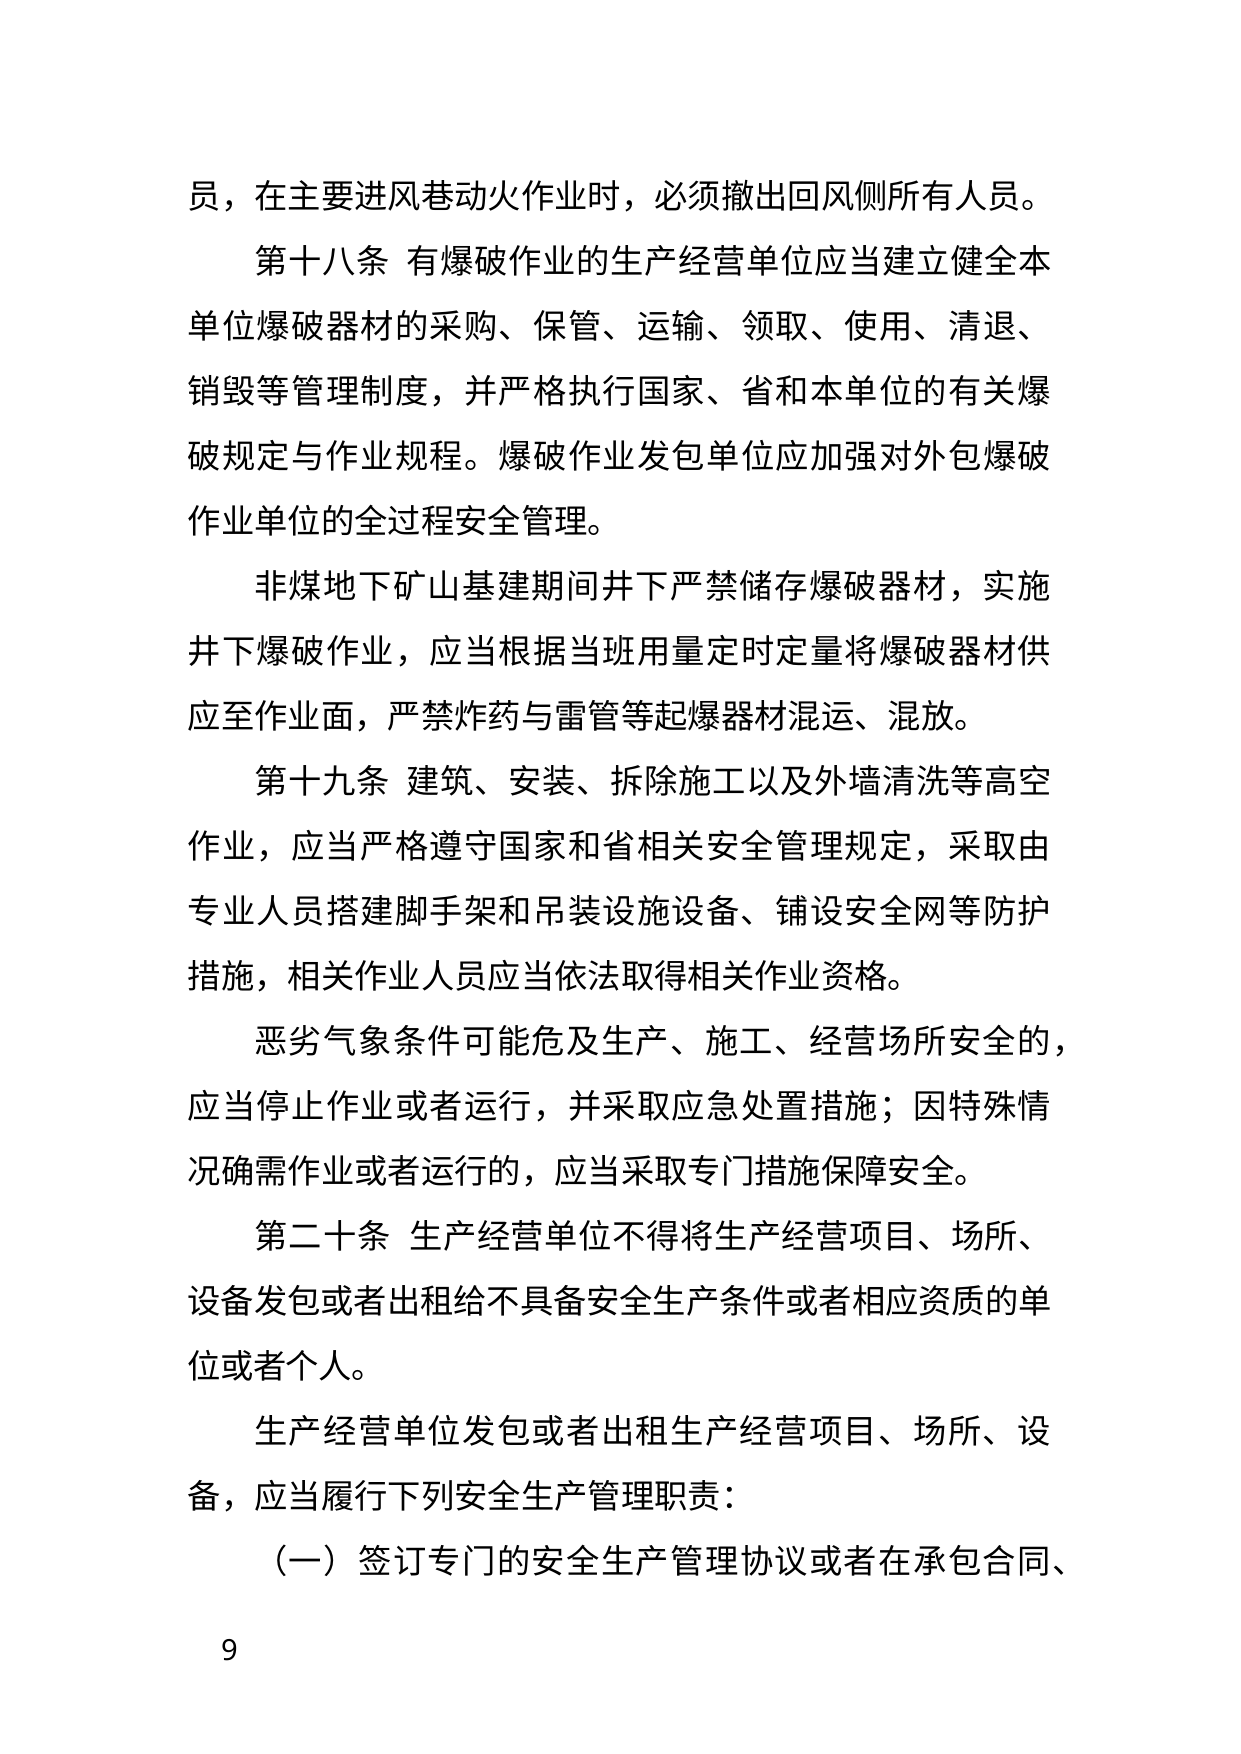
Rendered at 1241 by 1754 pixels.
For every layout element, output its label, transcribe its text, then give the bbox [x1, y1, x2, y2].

text 第十九条 建筑、安装、拆除施工以及外墙清洗等高空作业，应当严格遵守国家和省相关安全管理规定，采取由专业人员搭建脚手架和吊装设施设备、铺设安全网等防护措施，相关作业人员应当依法取得相关作业资格。 [187, 747, 1053, 1007]
text 第十八条 有爆破作业的生产经营单位应当建立健全本单位爆破器材的采购、保管、运输、领取、使用、清退、销毁等管理制度，并严格执行国家、省和本单位的有关爆破规定与作业规程。爆破作业发包单位应加强对外包爆破作业单位的全过程安全管理。 [187, 227, 1053, 552]
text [187, 162, 1053, 227]
text 恶劣气象条件可能危及生产、施工、经营场所安全的，应当停止作业或者运行，并采取应急处置措施；因特殊情况确需作业或者运行的，应当采取专门措施保障安全。 [187, 1007, 1053, 1202]
text 非煤地下矿山基建期间井下严禁储存爆破器材，实施井下爆破作业，应当根据当班用量定时定量将爆破器材供应至作业面，严禁炸药与雷管等起爆器材混运、混放。 [187, 552, 1053, 747]
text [187, 1527, 1053, 1592]
text 生产经营单位发包或者出租生产经营项目、场所、设备，应当履行下列安全生产管理职责： [187, 1397, 1053, 1527]
text 第二十条 生产经营单位不得将生产经营项目、场所、设备发包或者出租给不具备安全生产条件或者相应资质的单位或者个人。 [187, 1202, 1053, 1397]
